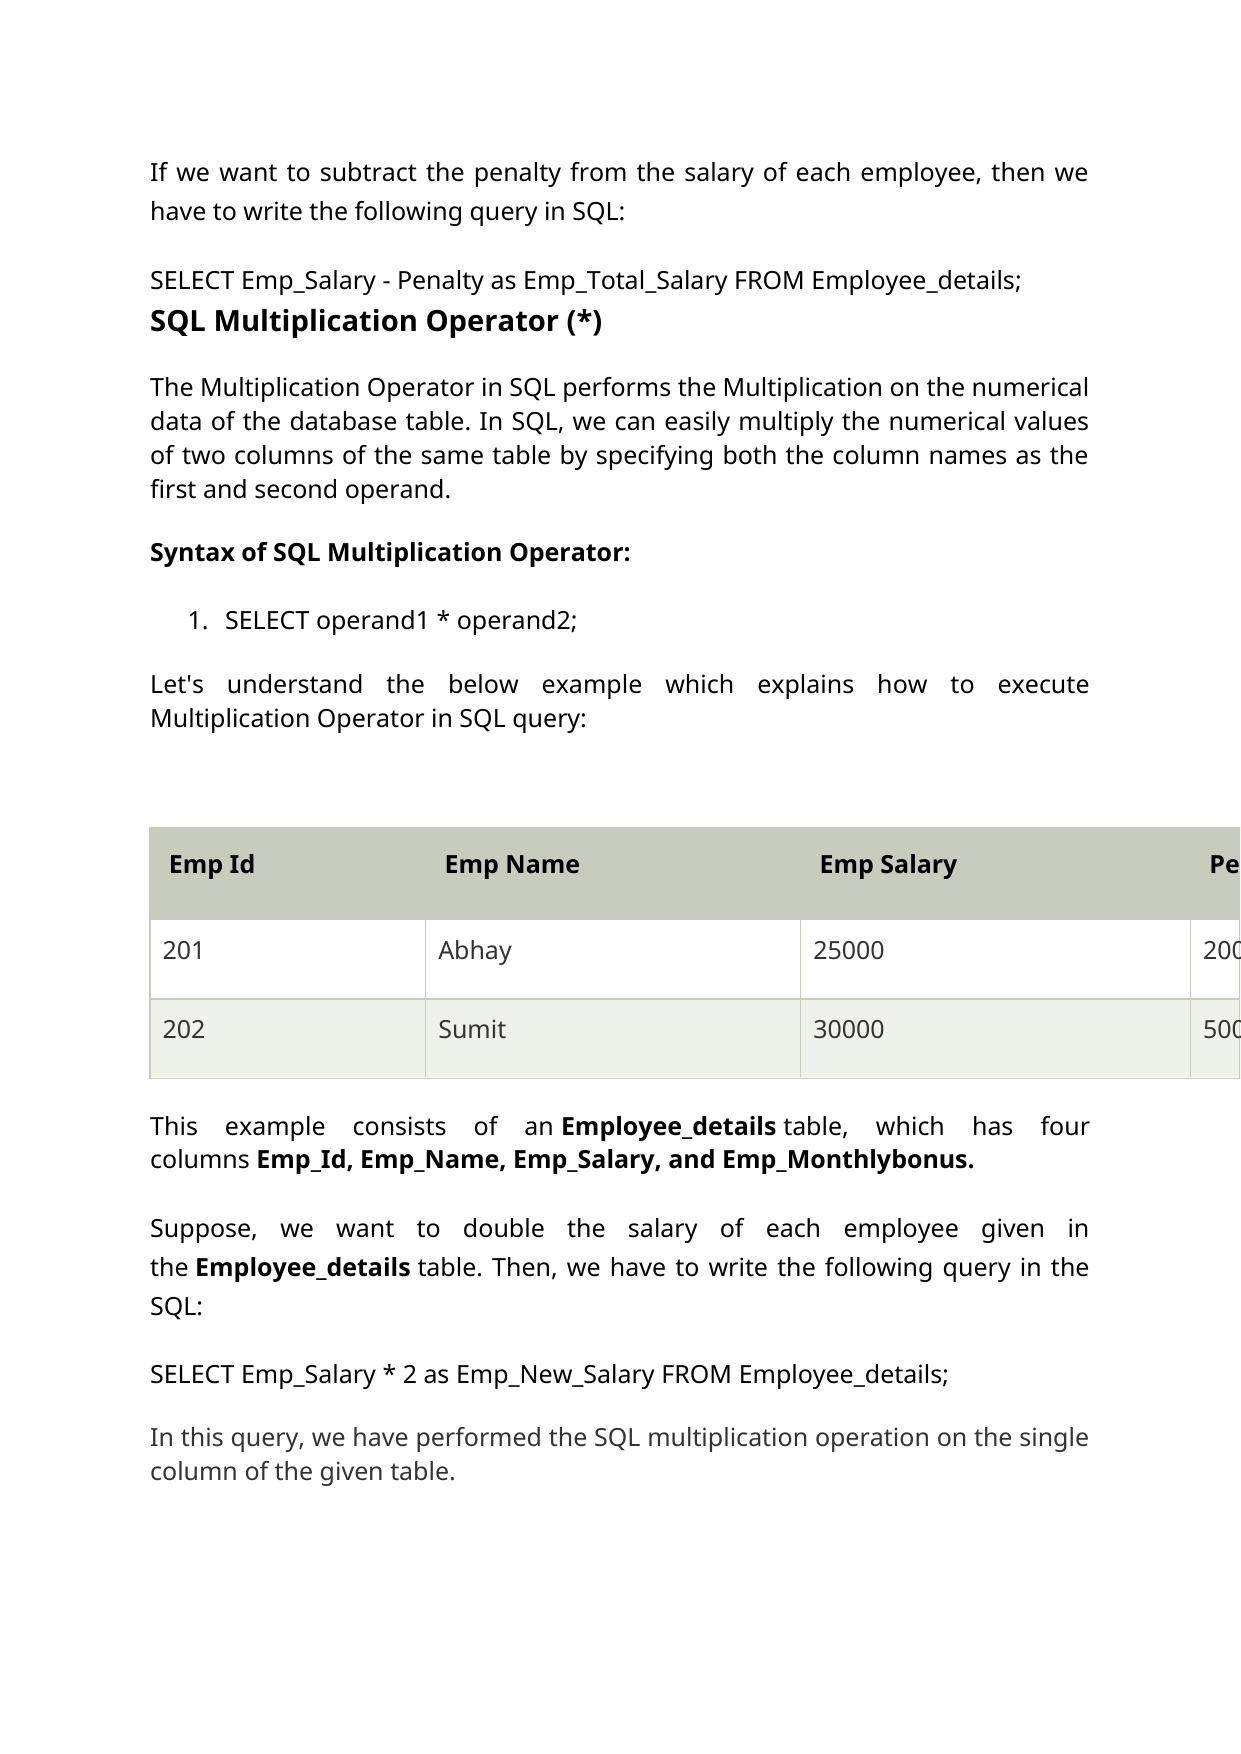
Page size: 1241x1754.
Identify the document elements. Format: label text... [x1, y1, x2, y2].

table_cell 200 [1191, 920, 1239, 998]
table_header Emp Name [426, 828, 801, 919]
table_cell Abhay [426, 920, 800, 998]
table_cell 30000 [801, 1000, 1190, 1077]
table_header Emp Salary [801, 828, 1190, 919]
text Syntax of SQL Multiplication Operator: [150, 535, 1090, 569]
table_header Penalty [1190, 828, 1239, 919]
table_cell 202 [151, 1000, 425, 1077]
list SELECT operand1 * operand2; [187, 598, 1090, 637]
table_cell 500 [1191, 1000, 1239, 1077]
text If we want to subtract the penalty from the salary of each employee, then we have to write the following query in SQL: [150, 150, 1090, 228]
text SELECT Emp_Salary - Penalty as Emp_Total_Salary FROM Employee_details; [150, 257, 1090, 296]
text In this query, we have performed the SQL multiplication operation on the single column of the given table. [150, 1420, 1090, 1488]
table_cell Sumit [426, 1000, 800, 1077]
table_cell 201 [151, 920, 425, 998]
text Suppose, we want to double the salary of each employee given in the Employee_details table. Then, we have to write the following query in the SQL: [150, 1205, 1090, 1323]
table_header Emp Id [151, 828, 426, 919]
table_cell 25000 [801, 920, 1190, 998]
text SELECT Emp_Salary * 2 as Emp_New_Salary FROM Employee_details; [150, 1352, 1090, 1391]
text The Multiplication Operator in SQL performs the Multiplication on the numerical data of the database table. In SQL, we can easily multiply the numerical values of two columns of the same table by specifying both the column names as the first and second operand. [150, 369, 1090, 506]
text This example consists of an Employee_details table, which has four columns Emp_Id, Emp_Name, Emp_Salary, and Emp_Monthlybonus. [150, 1108, 1090, 1176]
subtitle SQL Multiplication Operator (*) [150, 301, 1090, 340]
text Let's understand the below example which explains how to execute Multiplication Operator in SQL query: [150, 666, 1090, 734]
